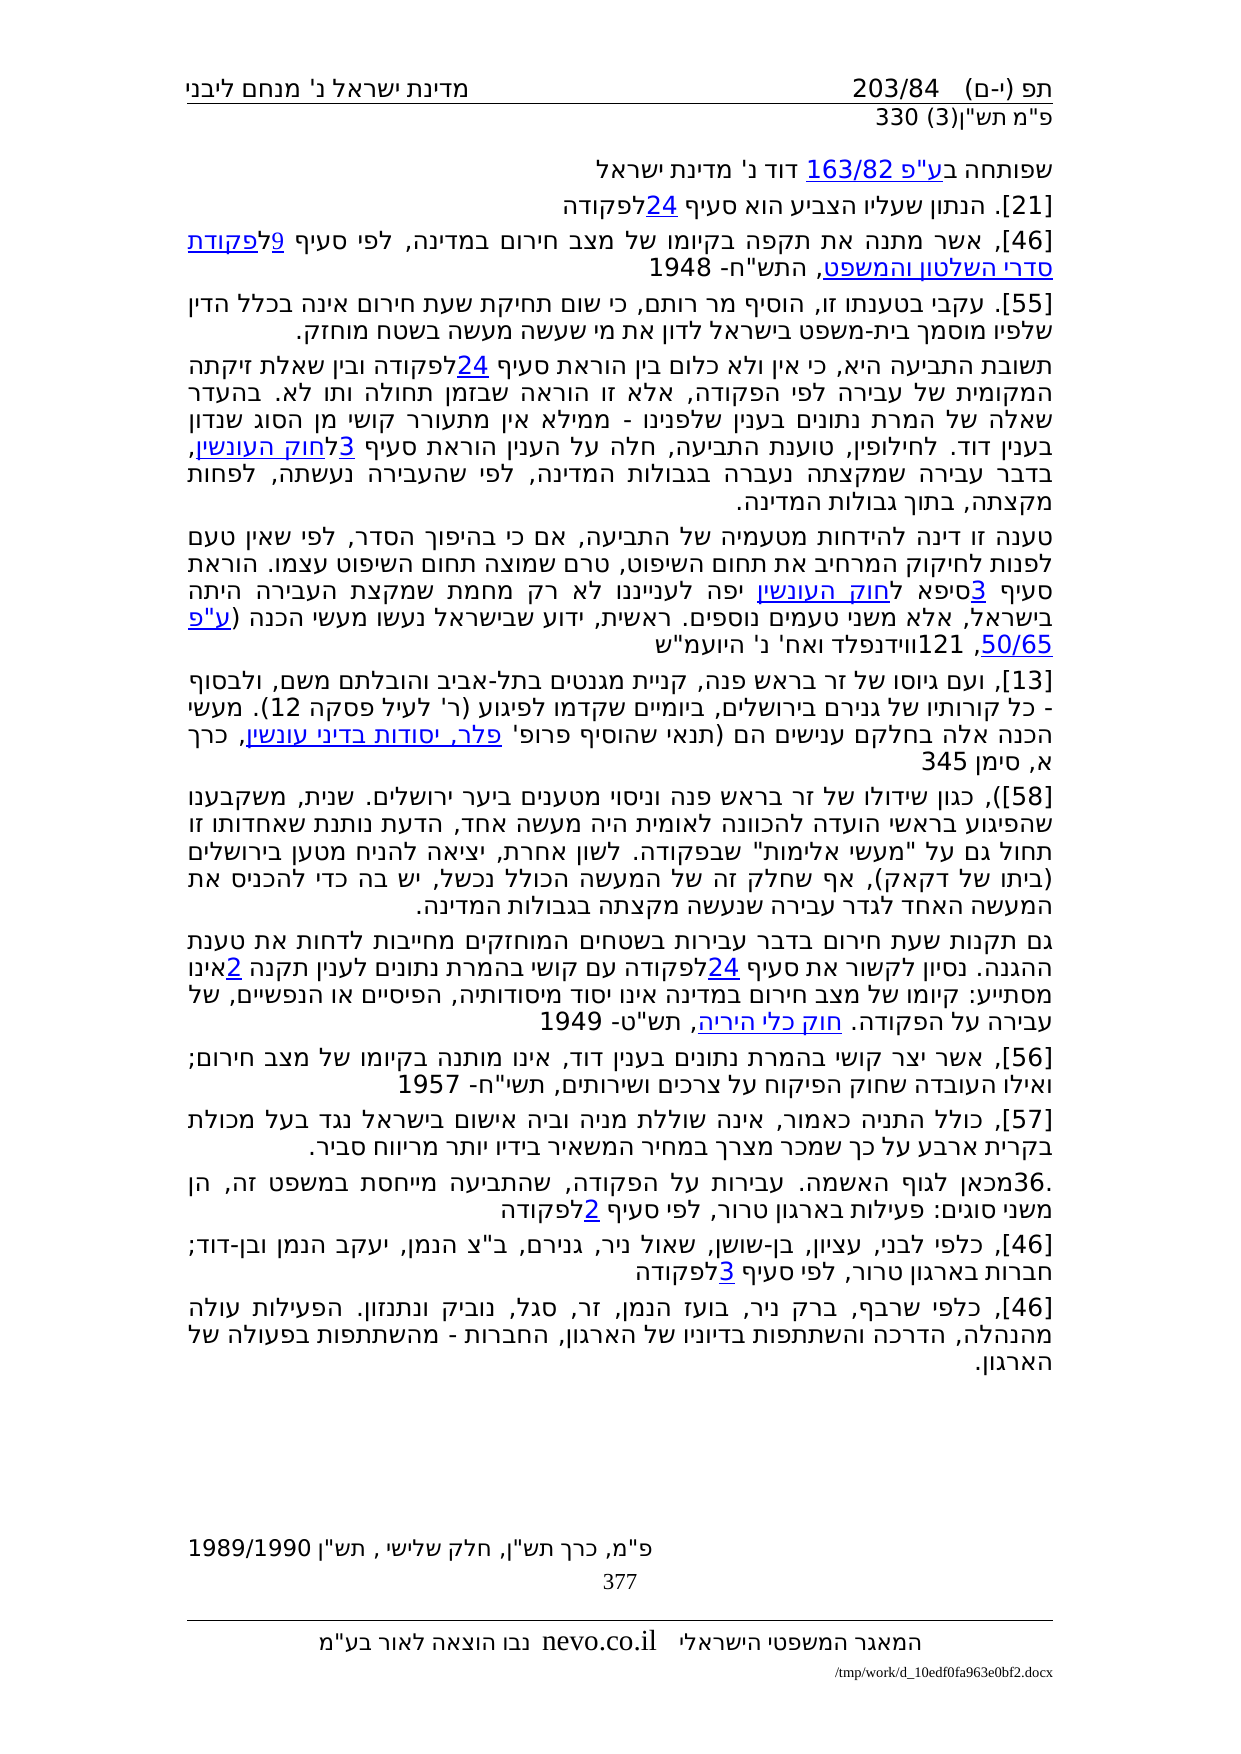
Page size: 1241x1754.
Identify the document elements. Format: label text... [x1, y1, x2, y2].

text [13], ועם גיוסו של זר בראש פנה, קניית מגנטים בתל-אביב והובלתם משם, ולבסוף - כל קורותיו של גנירם בירושלים, ביומיים שקדמו לפיגוע (ר' לעיל פסקה 12). מעשי הכנה אלה בחלקם ענישים הם (תנאי שהוסיף פרופ' פלר, יסודות בדיני עונשין, כרך א, סימן 345 [187, 667, 1053, 776]
text גם תקנות שעת חירום בדבר עבירות בשטחים המוחזקים מחייבות לדחות את טענת ההגנה. נסיון לקשור את סעיף 24לפקודה עם קושי בהמרת נתונים לענין תקנה 2אינו מסתייע: קיומו של מצב חירום במדינה אינו יסוד מיסודותיה, הפיסיים או הנפשיים, של עבירה על הפקודה. חוק כלי היריה, תש"ט- 1949 [187, 928, 1053, 1036]
text .36מכאן לגוף האשמה. עבירות על הפקודה, שהתביעה מייחסת במשפט זה, הן משני סוגים: פעילות בארגון טרור, לפי סעיף 2לפקודה [187, 1169, 1053, 1224]
text [55]. עקבי בטענתו זו, הוסיף מר רותם, כי שום תחיקת שעת חירום אינה בכלל הדין שלפיו מוסמך בית-משפט בישראל לדון את מי שעשה מעשה בשטח מוחזק. [187, 290, 1053, 344]
text [58]), כגון שידולו של זר בראש פנה וניסוי מטענים ביער ירושלים. שנית, משקבענו שהפיגוע בראשי הועדה להכוונה לאומית היה מעשה אחד, הדעת נותנת שאחדותו זו תחול גם על "מעשי אלימות" שבפקודה. לשון אחרת, יציאה להניח מטען בירושלים (ביתו של דקאק), אף שחלק זה של המעשה הכולל נכשל, יש בה כדי להכניס את המעשה האחד לגדר עבירה שנעשה מקצתה בגבולות המדינה. [187, 784, 1053, 919]
text תשובת התביעה היא, כי אין ולא כלום בין הוראת סעיף 24לפקודה ובין שאלת זיקתה המקומית של עבירה לפי הפקודה, אלא זו הוראה שבזמן תחולה ותו לא. בהעדר שאלה של המרת נתונים בענין שלפנינו - ממילא אין מתעורר קושי מן הסוג שנדון בענין דוד. לחילופין, טוענת התביעה, חלה על הענין הוראת סעיף 3לחוק העונשין, בדבר עבירה שמקצתה נעברה בגבולות המדינה, לפי שהעבירה נעשתה, לפחות מקצתה, בתוך גבולות המדינה. [187, 353, 1053, 515]
text [46], אשר מתנה את תקפה בקיומו של מצב חירום במדינה, לפי סעיף 9לפקודת סדרי השלטון והמשפט, התש"ח- 1948 [187, 228, 1053, 282]
text [56], אשר יצר קושי בהמרת נתונים בענין דוד, אינו מותנה בקיומו של מצב חירום; ואילו העובדה שחוק הפיקוח על צרכים ושירותים, תשי"ח- 1957 [187, 1044, 1053, 1099]
text טענה זו דינה להידחות מטעמיה של התביעה, אם כי בהיפוך הסדר, לפי שאין טעם לפנות לחיקוק המרחיב את תחום השיפוט, טרם שמוצה תחום השיפוט עצמו. הוראת סעיף 3סיפא לחוק העונשין יפה לענייננו לא רק מחמת שמקצת העבירה היתה בישראל, אלא משני טעמים נוספים. ראשית, ידוע שבישראל נעשו מעשי הכנה (ע"פ 50/65, 121ווידנפלד ואח' נ' היועמ"ש [187, 524, 1053, 659]
text [46], כלפי לבני, עציון, בן-שושן, שאול ניר, גנירם, ב"צ הנמן, יעקב הנמן ובן-דוד; חברות בארגון טרור, לפי סעיף 3לפקודה [187, 1232, 1053, 1286]
text [57], כולל התניה כאמור, אינה שוללת מניה וביה אישום בישראל נגד בעל מכולת בקרית ארבע על כך שמכר מצרך במחיר המשאיר בידיו יותר מריווח סביר. [187, 1107, 1053, 1161]
text שפותחה בע"פ 163/82 דוד נ' מדינת ישראל [187, 157, 1053, 184]
text [46], כלפי שרבף, ברק ניר, בועז הנמן, זר, סגל, נוביק ונתנזון. הפעילות עולה מהנהלה, הדרכה והשתתפות בדיוניו של הארגון, החברות - מהשתתפות בפעולה של הארגון. [187, 1294, 1053, 1376]
text [21]. הנתון שעליו הצביע הוא סעיף 24לפקודה [187, 192, 1053, 219]
